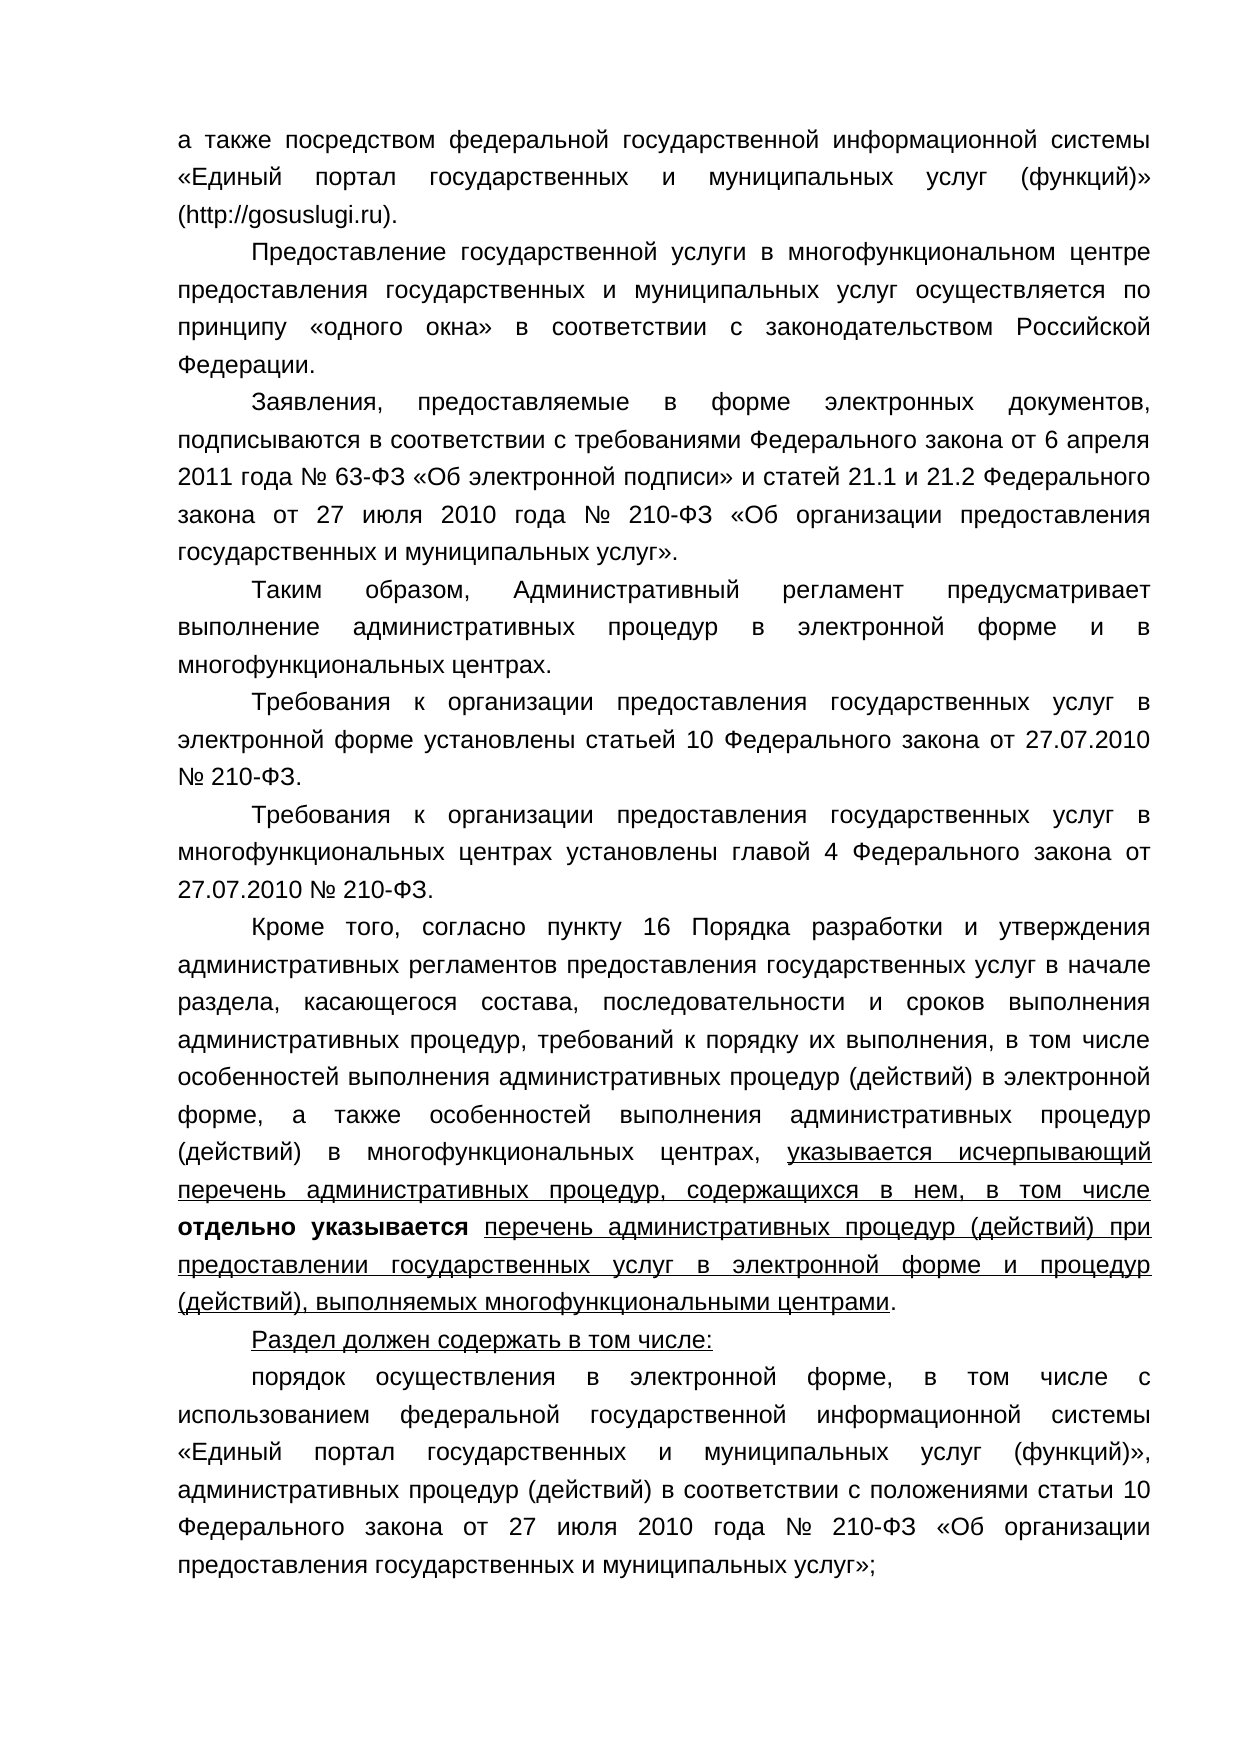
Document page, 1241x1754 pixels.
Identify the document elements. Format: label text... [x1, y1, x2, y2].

text Заявления, предоставляемые в форме электронных документов, подписываются в соответствии с требованиями Федерального закона от 6 апреля 2011 года № 63-ФЗ «Об электронной подписи» и статей 21.1 и 21.2 Федерального закона от 27 июля 2010 года № 210-ФЗ «Об организации предоставления государственных и муниципальных услуг». [177, 381, 1152, 568]
text Требования к организации предоставления государственных услуг в многофункциональных центрах установлены главой 4 Федерального закона от 27.07.2010 № 210-ФЗ. [177, 793, 1152, 906]
text Предоставление государственной услуги в многофункциональном центре предоставления государственных и муниципальных услуг осуществляется по принципу «одного окна» в соответствии с законодательством Российской Федерации. [177, 231, 1152, 381]
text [177, 118, 1152, 231]
text Кроме того, согласно пункту 16 Порядка разработки и утверждения административных регламентов предоставления государственных услуг в начале раздела, касающегося состава, последовательности и сроков выполнения административных процедур, требований к порядку их выполнения, в том числе особенностей выполнения административных процедур (действий) в электронной форме, а также особенностей выполнения административных процедур (действий) в многофункциональных центрах, указывается исчерпывающий перечень административных процедур, содержащихся в нем, в том числе отдельно указывается перечень административных процедур (действий) при предоставлении государственных услуг в электронной форме и процедур (действий), выполняемых многофункциональными центрами. [177, 906, 1152, 1275]
text порядок осуществления в электронной форме, в том числе с использованием федеральной государственной информационной системы «Единый портал государственных и муниципальных услуг (функций)», административных процедур (действий) в соответствии с положениями статьи 10 Федерального закона от 27 июля 2010 года № 210-ФЗ «Об организации предоставления государственных и муниципальных услуг»; [177, 1356, 1152, 1581]
text Раздел должен содержать в том числе: [177, 1318, 1152, 1356]
text Таким образом, Административный регламент предусматривает выполнение административных процедур в электронной форме и в многофункциональных центрах. [177, 568, 1152, 681]
text Требования к организации предоставления государственных услуг в электронной форме установлены статьей 10 Федерального закона от 27.07.2010 № 210-ФЗ. [177, 681, 1152, 793]
